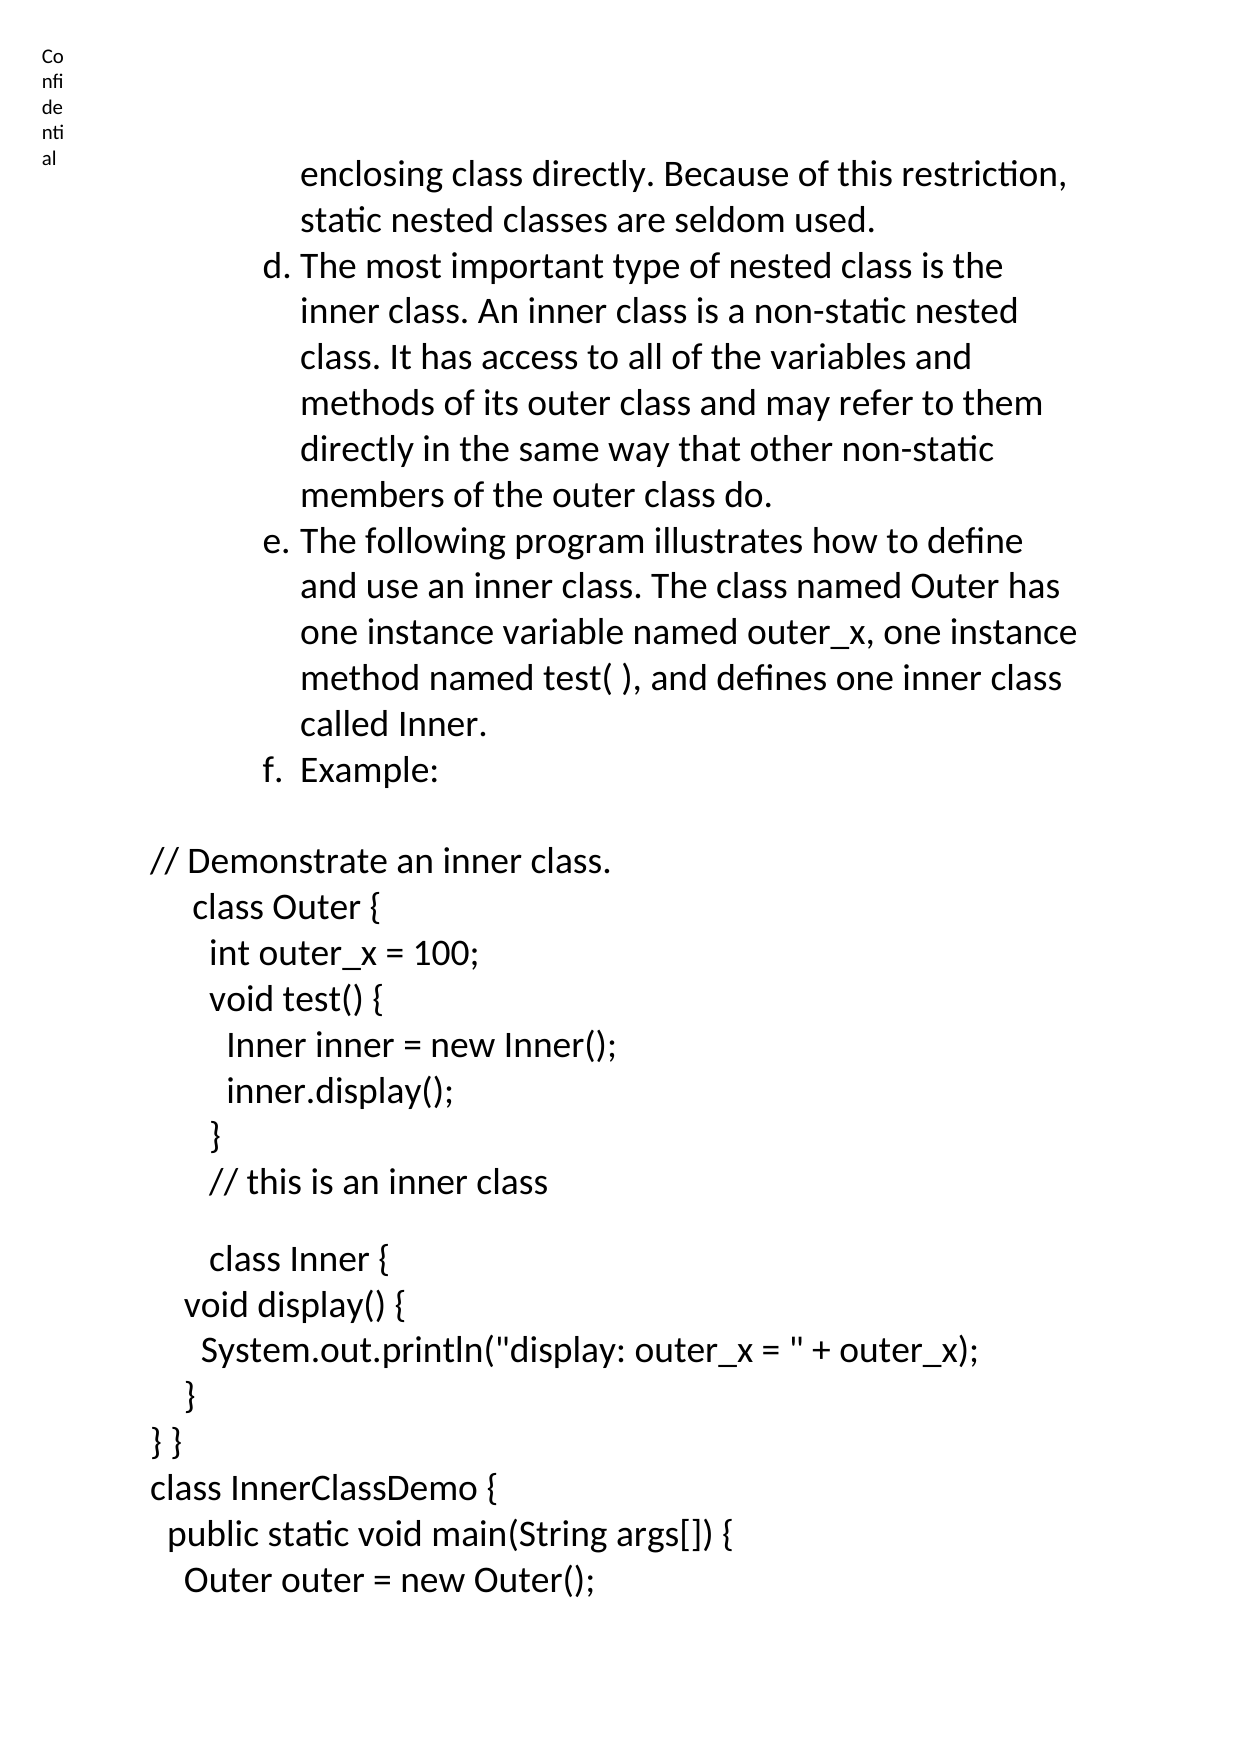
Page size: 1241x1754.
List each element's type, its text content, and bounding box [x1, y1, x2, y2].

text Outer outer = new Outer(); [150, 1556, 1090, 1601]
text public static void main(String args[]) { [150, 1510, 1090, 1556]
text void test() { [150, 975, 1090, 1021]
text // Demonstrate an inner class. [150, 837, 1090, 883]
text } } [150, 1418, 1090, 1464]
text Inner inner = new Inner(); [150, 1021, 1090, 1067]
list Example: [262, 746, 1090, 792]
text class Outer { [150, 883, 1090, 929]
text class Inner { [150, 1235, 1090, 1281]
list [262, 150, 1090, 242]
text } [150, 1372, 1090, 1418]
list The following program illustrates how to define and use an inner class. The class named Outer has one instance variable named outer_x, one instance method named test( ), and defines one inner class called Inner. [262, 517, 1090, 746]
text int outer_x = 100; [150, 929, 1090, 975]
text System.out.println("display: outer_x = " + outer_x); [150, 1326, 1090, 1372]
text inner.display(); [150, 1067, 1090, 1112]
text } [150, 1112, 1090, 1158]
text class InnerClassDemo { [150, 1464, 1090, 1510]
text // this is an inner class [150, 1158, 1090, 1204]
text void display() { [150, 1281, 1090, 1326]
list The most important type of nested class is the inner class. An inner class is a non-static nested class. It has access to all of the variables and methods of its outer class and may refer to them directly in the same way that other non-static members of the outer class do. [262, 242, 1090, 517]
